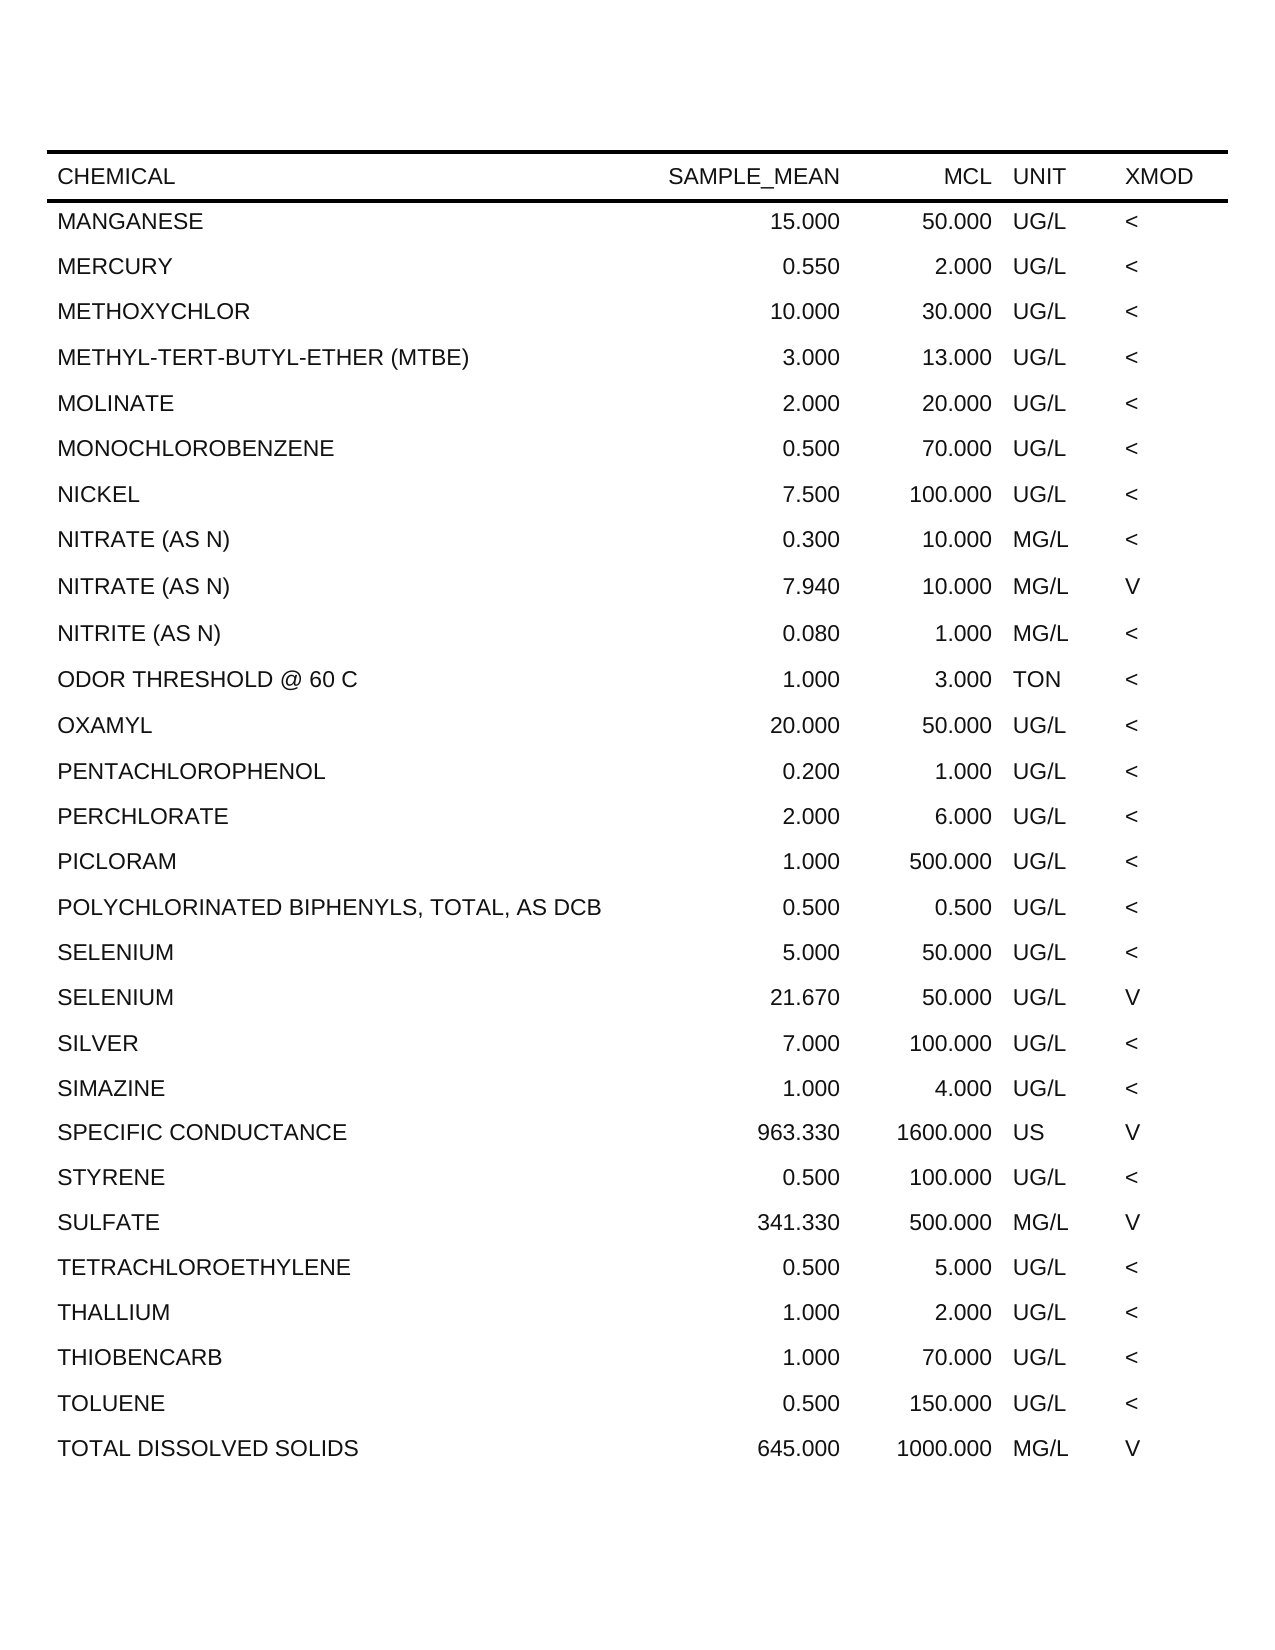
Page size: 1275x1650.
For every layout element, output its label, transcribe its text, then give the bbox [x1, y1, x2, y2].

table_cell UG/L [1002, 334, 1114, 381]
table_cell 20.000 [638, 703, 850, 748]
table_cell UG/L [1002, 1335, 1114, 1380]
table_cell 30.000 [850, 289, 1002, 334]
table_cell 50.000 [850, 930, 1002, 975]
table_cell < [1114, 244, 1228, 289]
table_cell MONOCHLOROBENZENE [47, 426, 638, 471]
table_cell 2.000 [638, 381, 850, 426]
table_cell TOLUENE [47, 1380, 638, 1425]
table_cell MG/L [1002, 1199, 1114, 1244]
table_cell < [1114, 1380, 1228, 1425]
table_cell < [1114, 203, 1228, 244]
table_cell 5.000 [638, 930, 850, 975]
table_cell V [1114, 1425, 1228, 1471]
table_cell UG/L [1002, 1380, 1114, 1425]
table_cell 963.330 [638, 1111, 850, 1154]
table_cell 0.550 [638, 244, 850, 289]
table_cell < [1114, 839, 1228, 884]
table_cell 100.000 [850, 471, 1002, 516]
table_cell < [1114, 748, 1228, 793]
table_cell 341.330 [638, 1199, 850, 1244]
table_cell V [1114, 975, 1228, 1020]
table_cell 1.000 [638, 1335, 850, 1380]
table_cell 6.000 [850, 794, 1002, 839]
table_cell UG/L [1002, 930, 1114, 975]
table_cell TON [1002, 656, 1114, 703]
table_cell 20.000 [850, 381, 1002, 426]
table_cell UG/L [1002, 839, 1114, 884]
table_cell UG/L [1002, 748, 1114, 793]
table_cell 70.000 [850, 1335, 1002, 1380]
table_cell UG/L [1002, 426, 1114, 471]
table_header UNIT [1002, 154, 1114, 198]
table_cell 645.000 [638, 1425, 850, 1471]
table_cell 70.000 [850, 426, 1002, 471]
table_cell SELENIUM [47, 930, 638, 975]
table_cell 15.000 [638, 203, 850, 244]
table_cell 100.000 [850, 1020, 1002, 1065]
table_cell 1600.000 [850, 1111, 1002, 1154]
table_cell UG/L [1002, 1065, 1114, 1111]
table_cell 1.000 [638, 1290, 850, 1335]
table_cell 100.000 [850, 1154, 1002, 1199]
table_cell ODOR THRESHOLD @ 60 C [47, 656, 638, 703]
table_header XMOD [1114, 154, 1228, 198]
table_cell < [1114, 381, 1228, 426]
table_cell 10.000 [850, 563, 1002, 609]
table_cell < [1114, 471, 1228, 516]
table_cell 3.000 [850, 656, 1002, 703]
table_header SAMPLE_MEAN [638, 154, 850, 198]
table_cell UG/L [1002, 794, 1114, 839]
table_cell 1.000 [638, 656, 850, 703]
table_cell < [1114, 1290, 1228, 1335]
table_cell 21.670 [638, 975, 850, 1020]
table_cell 50.000 [850, 203, 1002, 244]
table_cell POLYCHLORINATED BIPHENYLS, TOTAL, AS DCB [47, 884, 638, 930]
table_cell NITRITE (AS N) [47, 610, 638, 656]
table_cell 10.000 [638, 289, 850, 334]
table_cell 0.500 [638, 884, 850, 930]
table_cell 1.000 [850, 610, 1002, 656]
table_cell PENTACHLOROPHENOL [47, 748, 638, 793]
table_cell V [1114, 563, 1228, 609]
table_cell UG/L [1002, 471, 1114, 516]
table_cell 0.500 [638, 1154, 850, 1199]
table_cell 10.000 [850, 516, 1002, 563]
table_cell 1.000 [638, 839, 850, 884]
table_cell THALLIUM [47, 1290, 638, 1335]
table_cell MG/L [1002, 610, 1114, 656]
table_cell 500.000 [850, 1199, 1002, 1244]
table_cell MG/L [1002, 563, 1114, 609]
table_cell PERCHLORATE [47, 794, 638, 839]
table_cell 7.500 [638, 471, 850, 516]
table_cell SPECIFIC CONDUCTANCE [47, 1111, 638, 1154]
table_cell < [1114, 884, 1228, 930]
table_cell 2.000 [850, 244, 1002, 289]
table_cell < [1114, 656, 1228, 703]
table_cell UG/L [1002, 1245, 1114, 1290]
table_cell MG/L [1002, 1425, 1114, 1471]
table_cell 50.000 [850, 703, 1002, 748]
table_cell UG/L [1002, 244, 1114, 289]
table_cell SILVER [47, 1020, 638, 1065]
table_cell 4.000 [850, 1065, 1002, 1111]
table_cell < [1114, 1335, 1228, 1380]
table_cell 0.080 [638, 610, 850, 656]
table_cell 1000.000 [850, 1425, 1002, 1471]
table_cell STYRENE [47, 1154, 638, 1199]
table_cell 13.000 [850, 334, 1002, 381]
table_cell MERCURY [47, 244, 638, 289]
table_cell UG/L [1002, 1020, 1114, 1065]
table_cell < [1114, 610, 1228, 656]
table_cell < [1114, 1154, 1228, 1199]
table_cell SULFATE [47, 1199, 638, 1244]
table_cell < [1114, 1245, 1228, 1290]
table_cell 0.200 [638, 748, 850, 793]
table_cell < [1114, 703, 1228, 748]
table_cell < [1114, 930, 1228, 975]
table_cell MANGANESE [47, 203, 638, 244]
table_cell 2.000 [850, 1290, 1002, 1335]
table_cell < [1114, 334, 1228, 381]
table_cell METHOXYCHLOR [47, 289, 638, 334]
table_cell UG/L [1002, 703, 1114, 748]
table_cell 1.000 [850, 748, 1002, 793]
table_cell 7.940 [638, 563, 850, 609]
table_cell < [1114, 794, 1228, 839]
table_cell MG/L [1002, 516, 1114, 563]
table_cell 3.000 [638, 334, 850, 381]
table_cell V [1114, 1111, 1228, 1154]
table_cell METHYL-TERT-BUTYL-ETHER (MTBE) [47, 334, 638, 381]
table_cell TOTAL DISSOLVED SOLIDS [47, 1425, 638, 1471]
table_cell THIOBENCARB [47, 1335, 638, 1380]
table_cell US [1002, 1111, 1114, 1154]
table_cell < [1114, 289, 1228, 334]
table_cell < [1114, 1065, 1228, 1111]
table_cell PICLORAM [47, 839, 638, 884]
table_cell V [1114, 1199, 1228, 1244]
table_cell NITRATE (AS N) [47, 563, 638, 609]
table_cell 1.000 [638, 1065, 850, 1111]
table_cell 150.000 [850, 1380, 1002, 1425]
table_cell UG/L [1002, 203, 1114, 244]
table_cell < [1114, 426, 1228, 471]
table_cell 0.500 [638, 1380, 850, 1425]
table_cell 5.000 [850, 1245, 1002, 1290]
table_cell NITRATE (AS N) [47, 516, 638, 563]
table_cell 7.000 [638, 1020, 850, 1065]
table_header CHEMICAL [47, 154, 638, 198]
table_cell < [1114, 516, 1228, 563]
table_cell OXAMYL [47, 703, 638, 748]
table_cell UG/L [1002, 1290, 1114, 1335]
table_cell 2.000 [638, 794, 850, 839]
table_cell 0.500 [638, 426, 850, 471]
table_cell UG/L [1002, 975, 1114, 1020]
table_cell TETRACHLOROETHYLENE [47, 1245, 638, 1290]
table_cell SIMAZINE [47, 1065, 638, 1111]
table_header MCL [850, 154, 1002, 198]
table_cell UG/L [1002, 381, 1114, 426]
table_cell < [1114, 1020, 1228, 1065]
table_cell 0.500 [850, 884, 1002, 930]
table_cell NICKEL [47, 471, 638, 516]
table_cell 0.500 [638, 1245, 850, 1290]
table_cell UG/L [1002, 884, 1114, 930]
table_cell 50.000 [850, 975, 1002, 1020]
table_cell UG/L [1002, 289, 1114, 334]
table_cell MOLINATE [47, 381, 638, 426]
table_cell SELENIUM [47, 975, 638, 1020]
table_cell UG/L [1002, 1154, 1114, 1199]
table_cell 0.300 [638, 516, 850, 563]
table_cell 500.000 [850, 839, 1002, 884]
